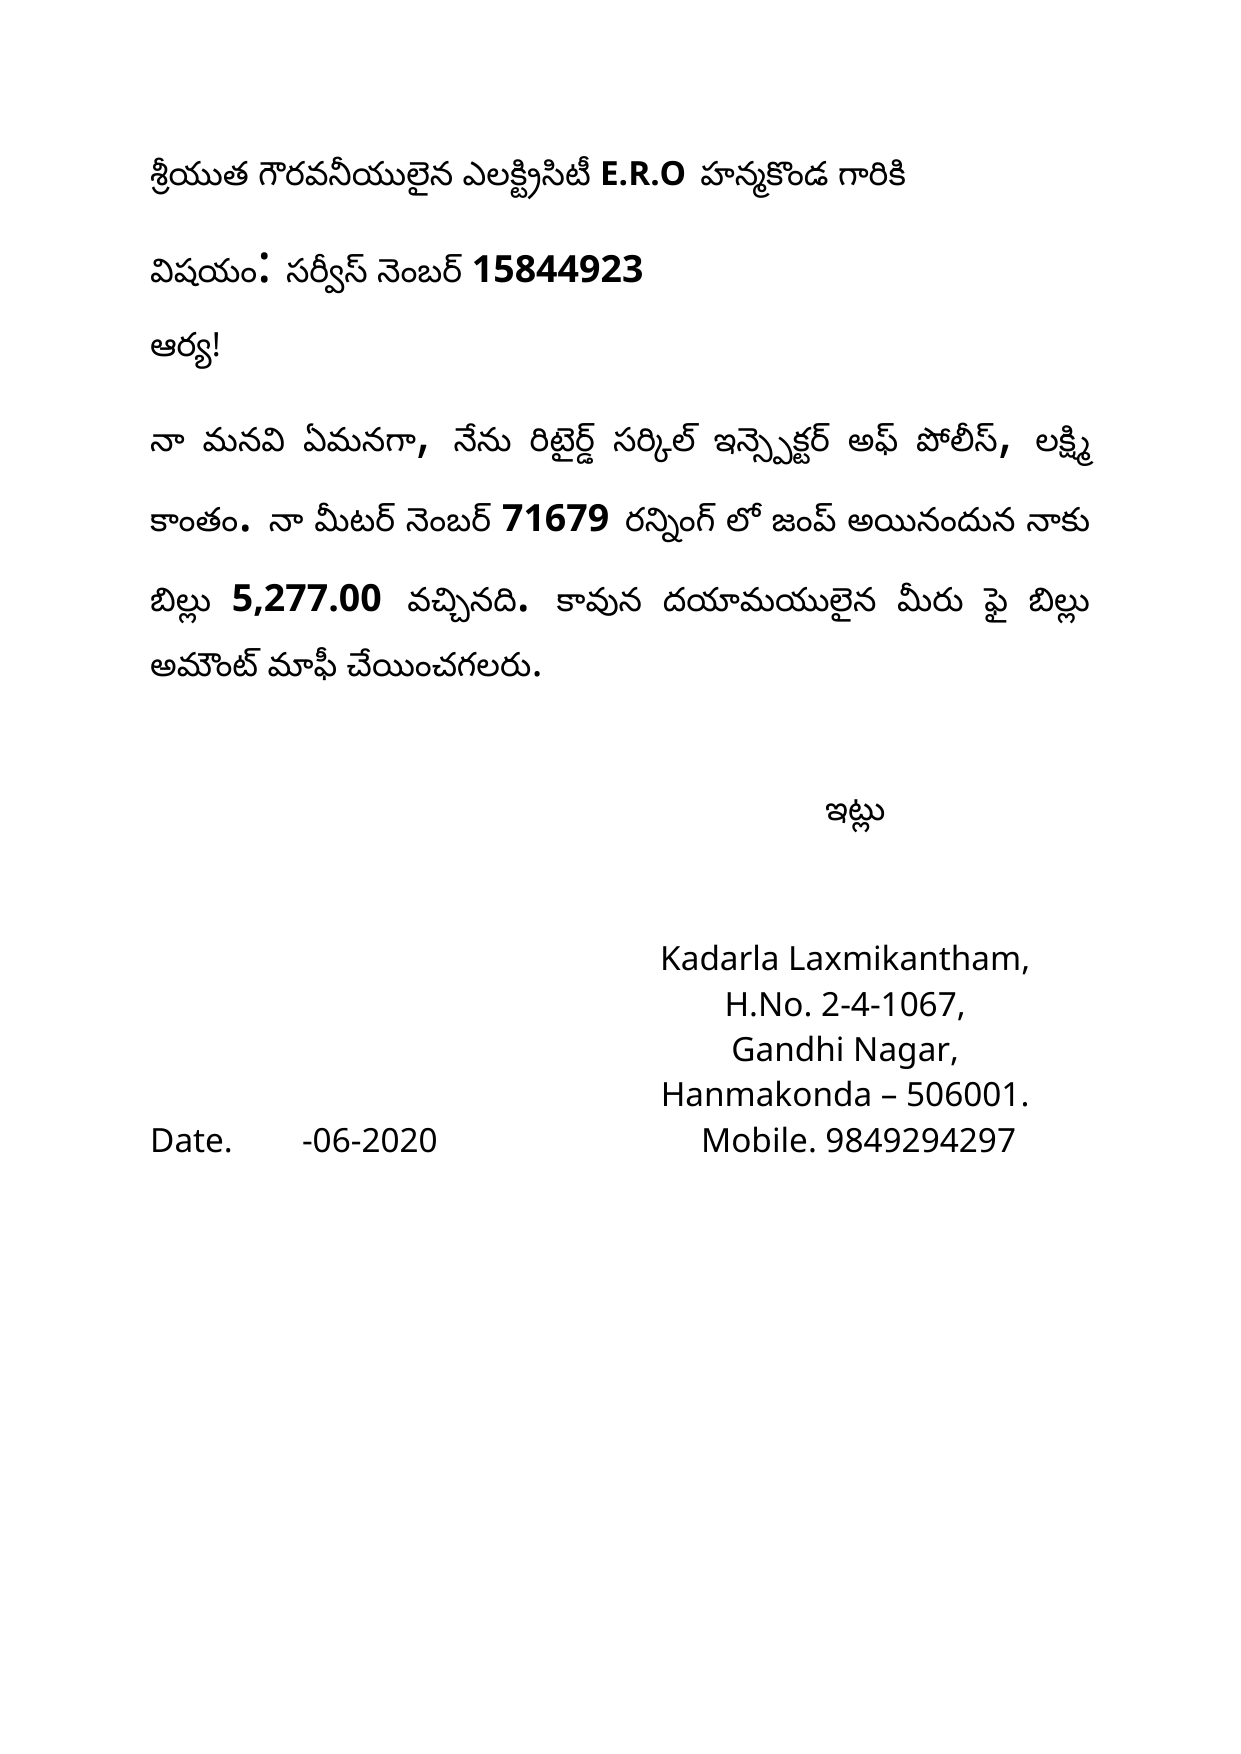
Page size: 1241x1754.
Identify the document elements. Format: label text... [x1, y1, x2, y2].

text Hanmakonda – 506001. [600, 1071, 1090, 1117]
text శ్రీయుత గౌరవనీయులైన ఎలక్ట్రిసిటీ E.R.O హన్మకొండ గారికి [150, 150, 1090, 202]
text Kadarla Laxmikantham, [600, 935, 1090, 980]
text Date. -06-2020 Mobile. 9849294297 [150, 1117, 1090, 1162]
text నా మనవి ఏమనగా, నేను రిటైర్డ్ సర్కిల్ ఇన్స్పెక్టర్ అఫ్ పోలీస్, లక్ష్మి కాంతం. నా మీటర్ నెంబర్ 71679 రన్నింగ్ లో జంప్ అయినందున నాకు బిల్లు 5,277.00 వచ్చినది. కావున దయామయులైన మీరు ఫై బిల్లు అమౌంట్ మాఫీ చేయించగలరు. [150, 393, 1090, 692]
text విషయం: సర్వీస్ నెంబర్ 15844923 [150, 224, 1090, 298]
text Gandhi Nagar, [600, 1026, 1090, 1071]
text ఇట్లు [750, 792, 1090, 837]
text H.No. 2-4-1067, [600, 980, 1090, 1026]
text ఆర్య! [150, 321, 1090, 373]
